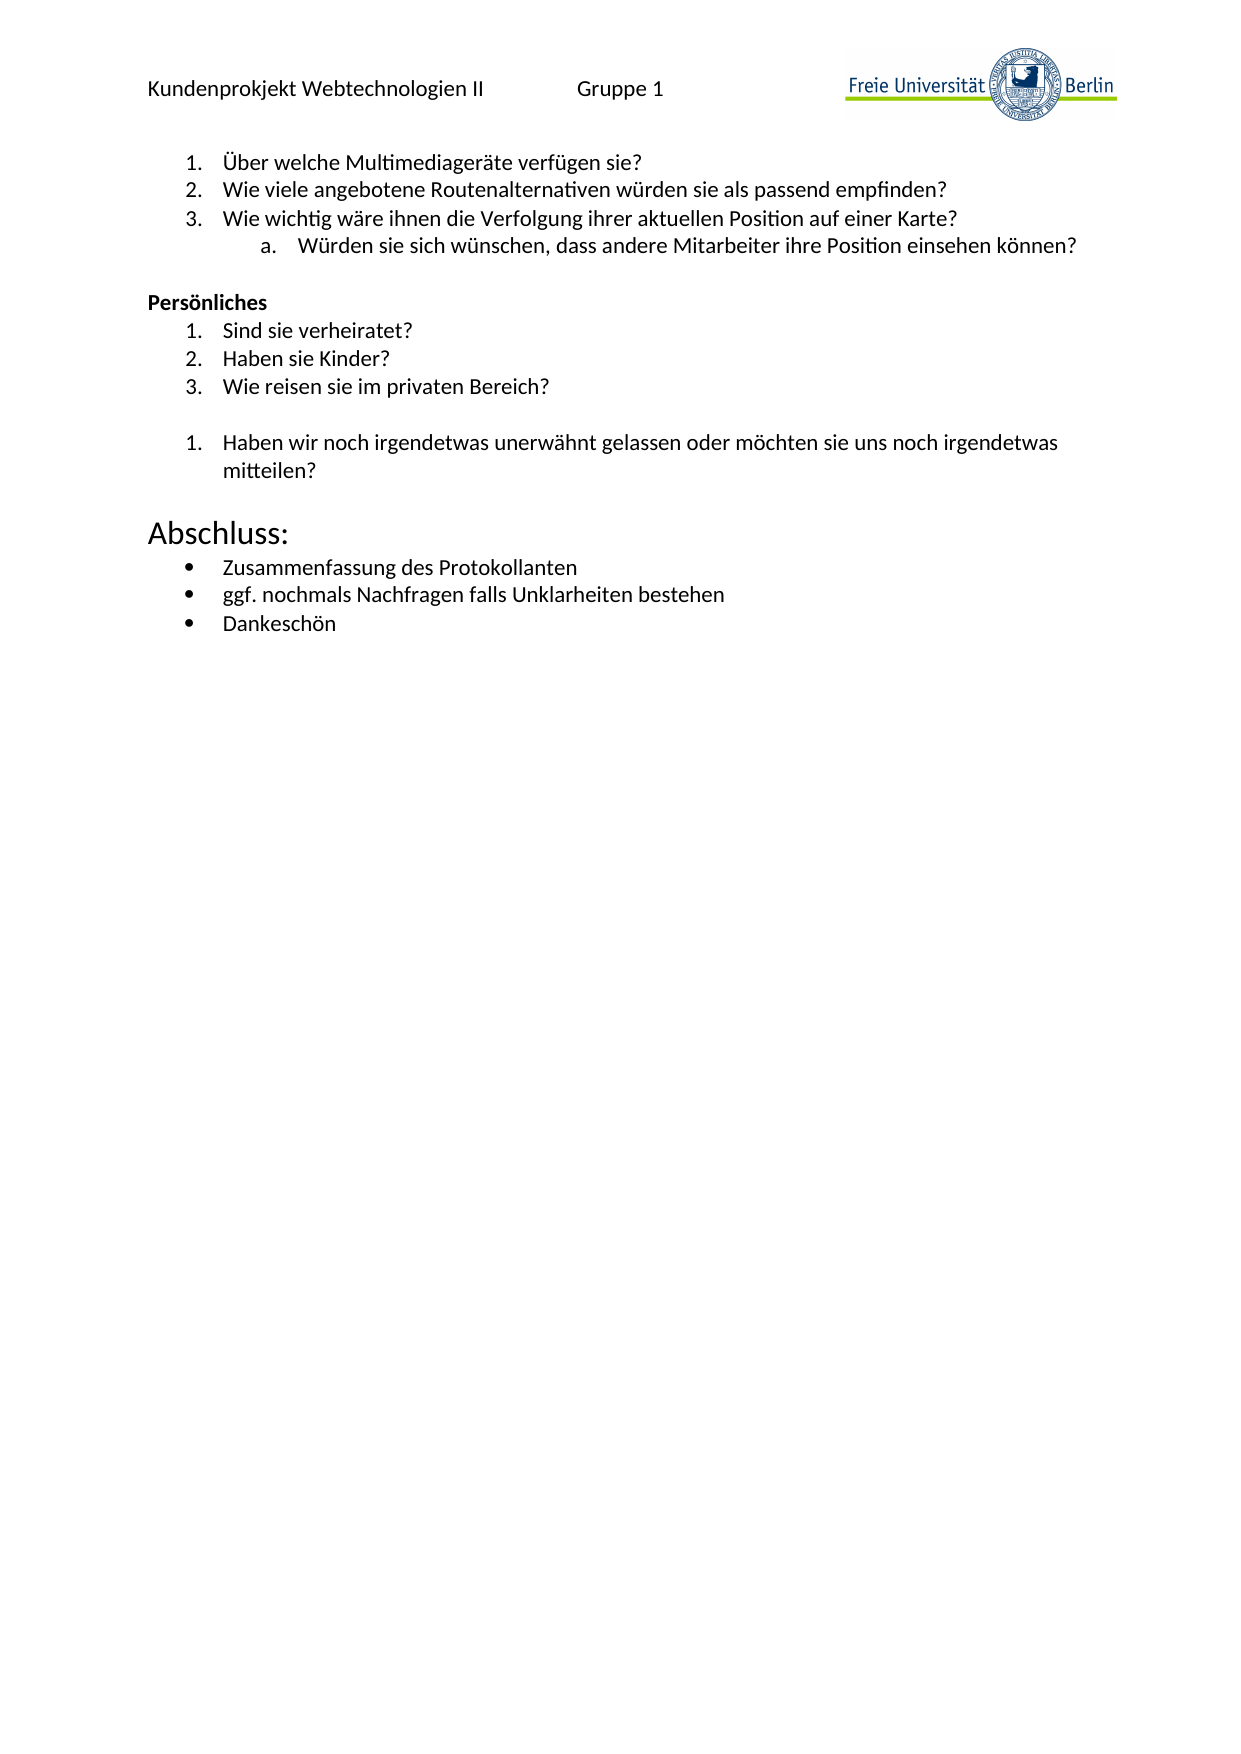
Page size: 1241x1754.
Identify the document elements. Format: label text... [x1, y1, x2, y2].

list ggf. nochmals Nachfragen falls Unklarheiten bestehen [185, 581, 1093, 609]
list Würden sie sich wünschen, dass andere Mitarbeiter ihre Position einsehen können? [260, 232, 1093, 260]
list Wie wichtig wäre ihnen die Verfolgung ihrer aktuellen Position auf einer Karte? [185, 204, 1093, 232]
text Persönliches [148, 288, 1093, 316]
list Zusammenfassung des Protokollanten [185, 553, 1093, 581]
list Haben sie Kinder? [185, 344, 1093, 372]
list Wie reisen sie im privaten Bereich? [185, 372, 1093, 400]
text Abschluss: [148, 512, 1093, 553]
list Dankeschön [185, 609, 1093, 637]
list Sind sie verheiratet? [185, 316, 1093, 344]
list Über welche Multimediageräte verfügen sie? [185, 148, 1093, 176]
picture [845, 48, 1117, 121]
list Haben wir noch irgendetwas unerwähnt gelassen oder möchten sie uns noch irgendetwas mitteilen? [185, 428, 1093, 484]
list Wie viele angebotene Routenalternativen würden sie als passend empfinden? [185, 176, 1093, 204]
